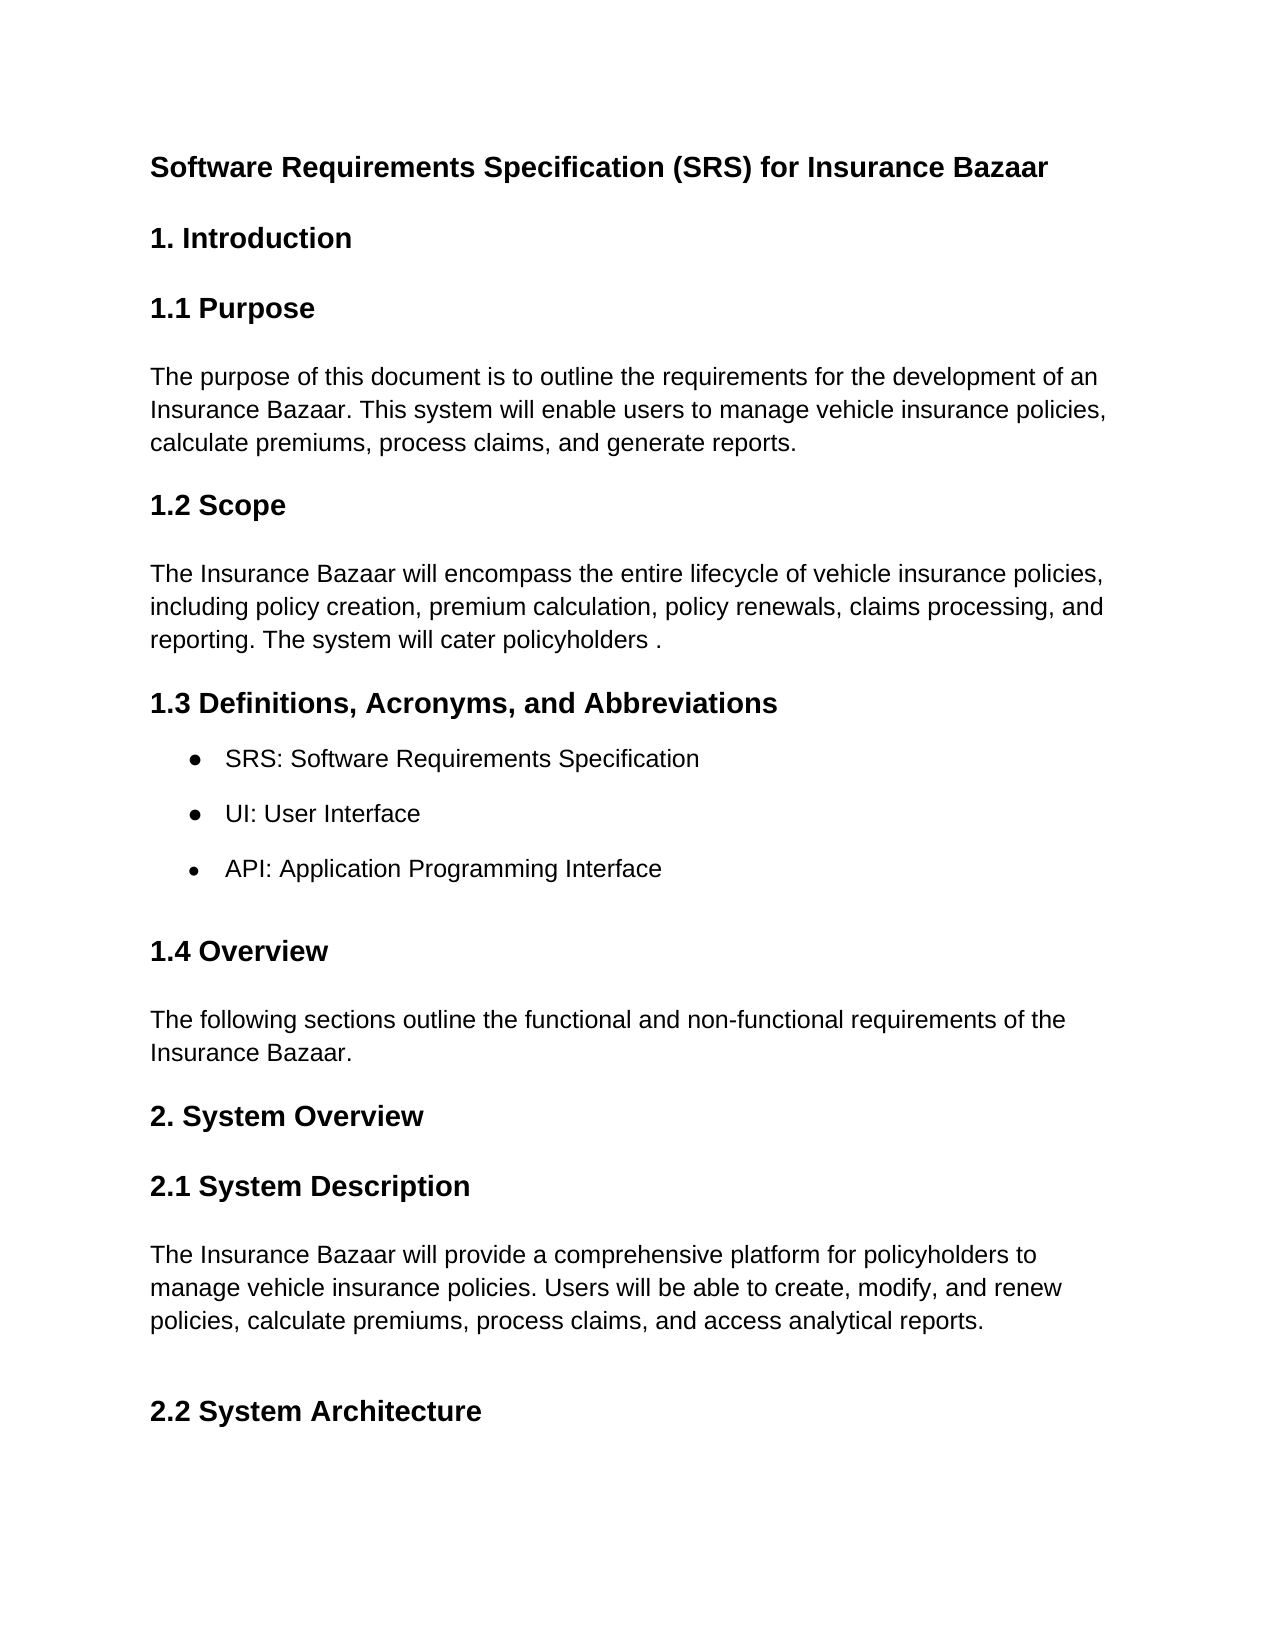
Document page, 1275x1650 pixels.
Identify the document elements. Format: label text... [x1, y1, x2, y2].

text The Insurance Bazaar will encompass the entire lifecycle of vehicle insurance policies, including policy creation, premium calculation, policy renewals, claims processing, and reporting. The system will cater policyholders . [150, 559, 1125, 654]
text 1.2 Scope [150, 488, 1125, 522]
list API: Application Programming Interface [187, 854, 1125, 909]
text 2.2 System Architecture [150, 1394, 1125, 1427]
text 2.1 System Description [150, 1169, 1125, 1203]
text 2. System Overview [150, 1099, 1125, 1132]
list SRS: Software Requirements Specification [187, 744, 1125, 799]
text 1.1 Purpose [150, 291, 1125, 325]
text The Insurance Bazaar will provide a comprehensive platform for policyholders to manage vehicle insurance policies. Users will be able to create, modify, and renew policies, calculate premiums, process claims, and access analytical reports. [150, 1240, 1125, 1335]
text 1.4 Overview [150, 934, 1125, 968]
text The following sections outline the functional and non-functional requirements of the Insurance Bazaar. [150, 1005, 1125, 1067]
text Software Requirements Specification (SRS) for Insurance Bazaar [150, 150, 1125, 183]
text 1.3 Definitions, Acronyms, and Abbreviations [150, 686, 1125, 719]
list UI: User Interface [187, 799, 1125, 854]
text 1. Introduction [150, 221, 1125, 254]
text The purpose of this document is to outline the requirements for the development of an Insurance Bazaar. This system will enable users to manage vehicle insurance policies, calculate premiums, process claims, and generate reports. [150, 362, 1125, 457]
